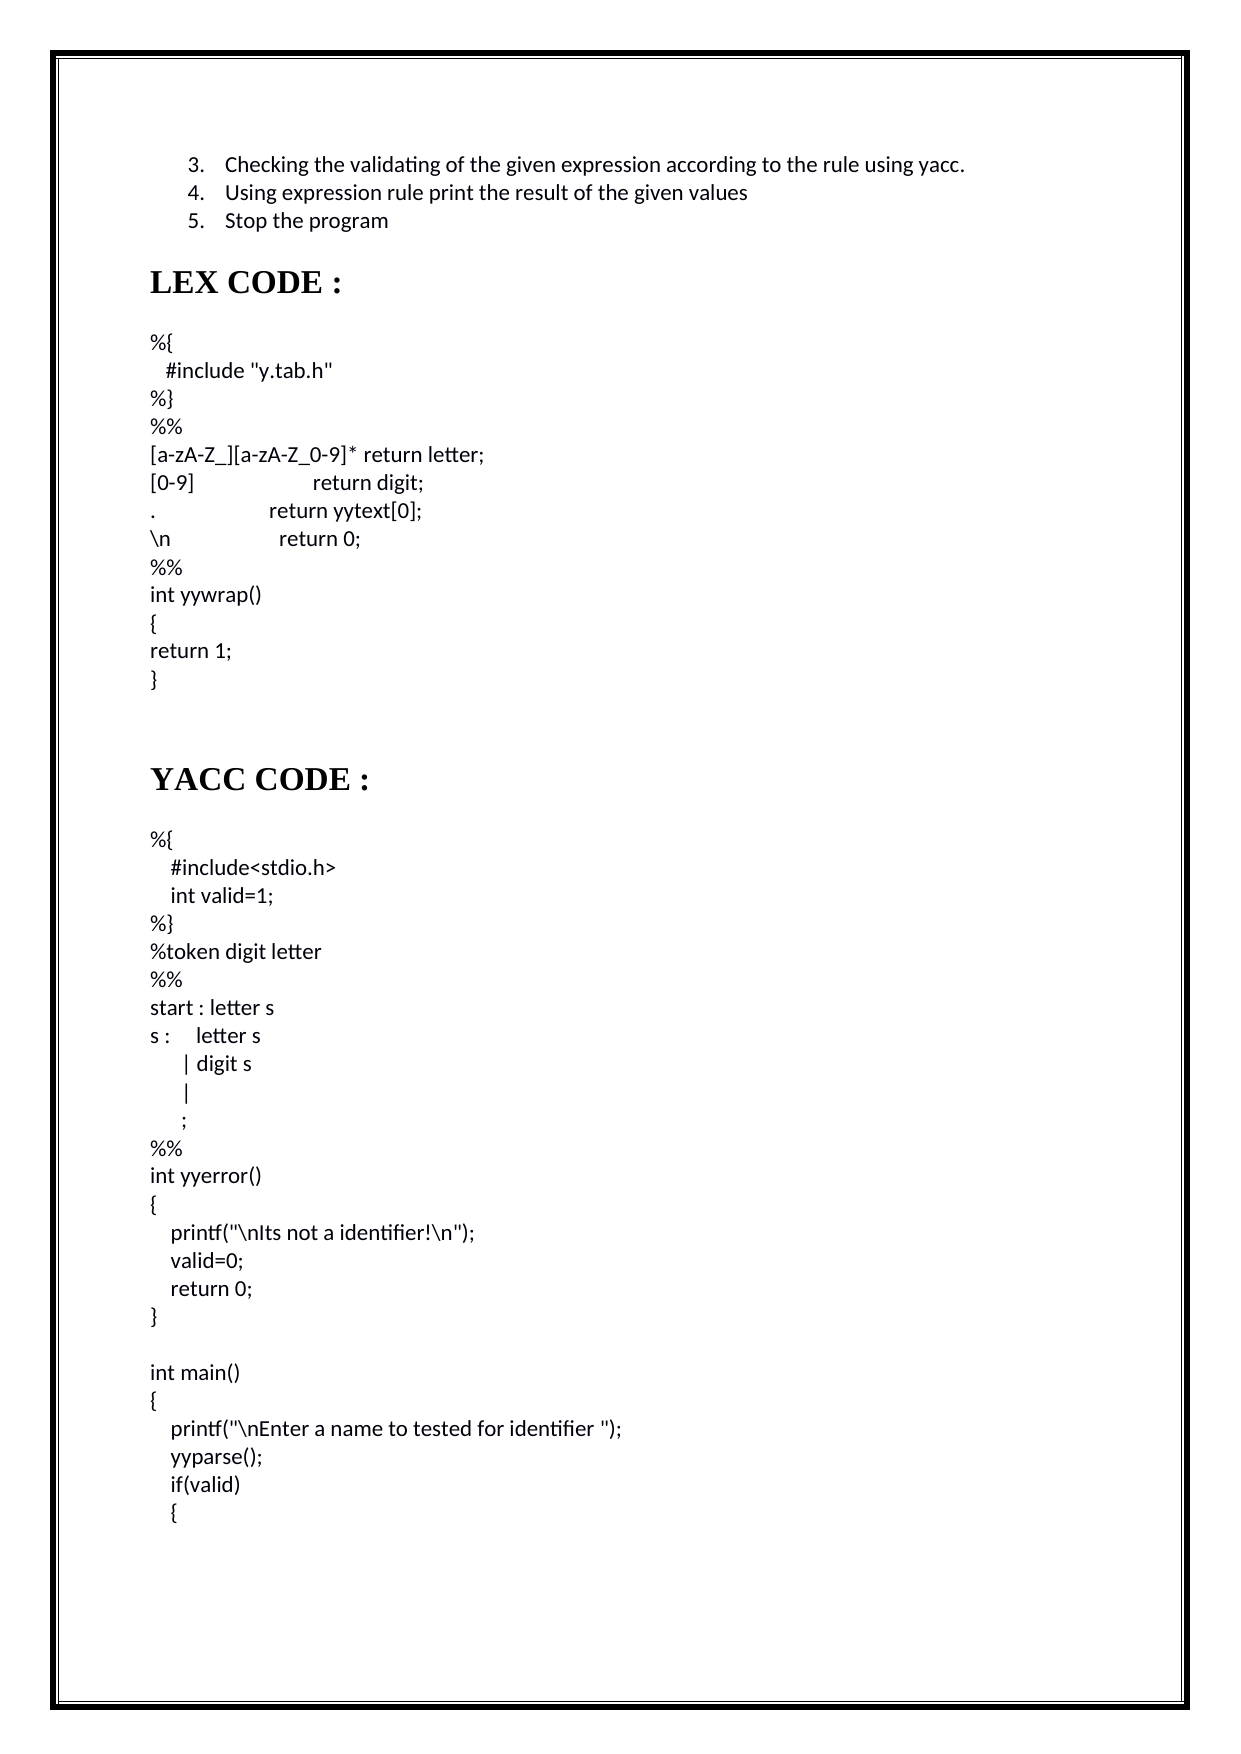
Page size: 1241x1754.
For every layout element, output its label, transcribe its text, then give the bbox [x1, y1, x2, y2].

text int yywrap() [150, 581, 1090, 609]
text [0-9] return digit; [150, 468, 1090, 497]
text ; [150, 1106, 1090, 1134]
text #include<stdio.h> [150, 853, 1090, 881]
text if(valid) [150, 1470, 1090, 1498]
text %{ [150, 328, 1090, 356]
list Stop the program [187, 206, 1090, 234]
text [a-zA-Z_][a-zA-Z_0-9]* return letter; [150, 441, 1090, 468]
text \n return 0; [150, 524, 1090, 553]
text { [150, 1190, 1090, 1218]
text return 0; [150, 1274, 1090, 1302]
text return 1; [150, 637, 1090, 665]
text YACC CODE : [150, 759, 1090, 797]
text | digit s [150, 1049, 1090, 1078]
text %% [150, 966, 1090, 993]
text %} [150, 909, 1090, 937]
text valid=0; [150, 1246, 1090, 1274]
text yyparse(); [150, 1442, 1090, 1470]
text { [150, 1386, 1090, 1414]
list Using expression rule print the result of the given values [187, 178, 1090, 206]
text %% [150, 1134, 1090, 1162]
text . return yytext[0]; [150, 497, 1090, 524]
text %{ [150, 825, 1090, 853]
text %% [150, 412, 1090, 441]
text | [150, 1078, 1090, 1106]
text LEX CODE : [150, 262, 1090, 300]
list Checking the validating of the given expression according to the rule using yacc. [187, 150, 1090, 178]
text printf("\nIts not a identifier!\n"); [150, 1218, 1090, 1246]
text int yyerror() [150, 1162, 1090, 1190]
text %token digit letter [150, 937, 1090, 966]
text %% [150, 553, 1090, 581]
text { [150, 1498, 1090, 1526]
text } [150, 665, 1090, 693]
text s : letter s [150, 1022, 1090, 1049]
text int main() [150, 1358, 1090, 1386]
text printf("\nEnter a name to tested for identifier "); [150, 1414, 1090, 1442]
text #include "y.tab.h" [150, 356, 1090, 384]
text int valid=1; [150, 881, 1090, 909]
text { [150, 609, 1090, 637]
text %} [150, 384, 1090, 412]
text start : letter s [150, 993, 1090, 1022]
text } [150, 1302, 1090, 1330]
